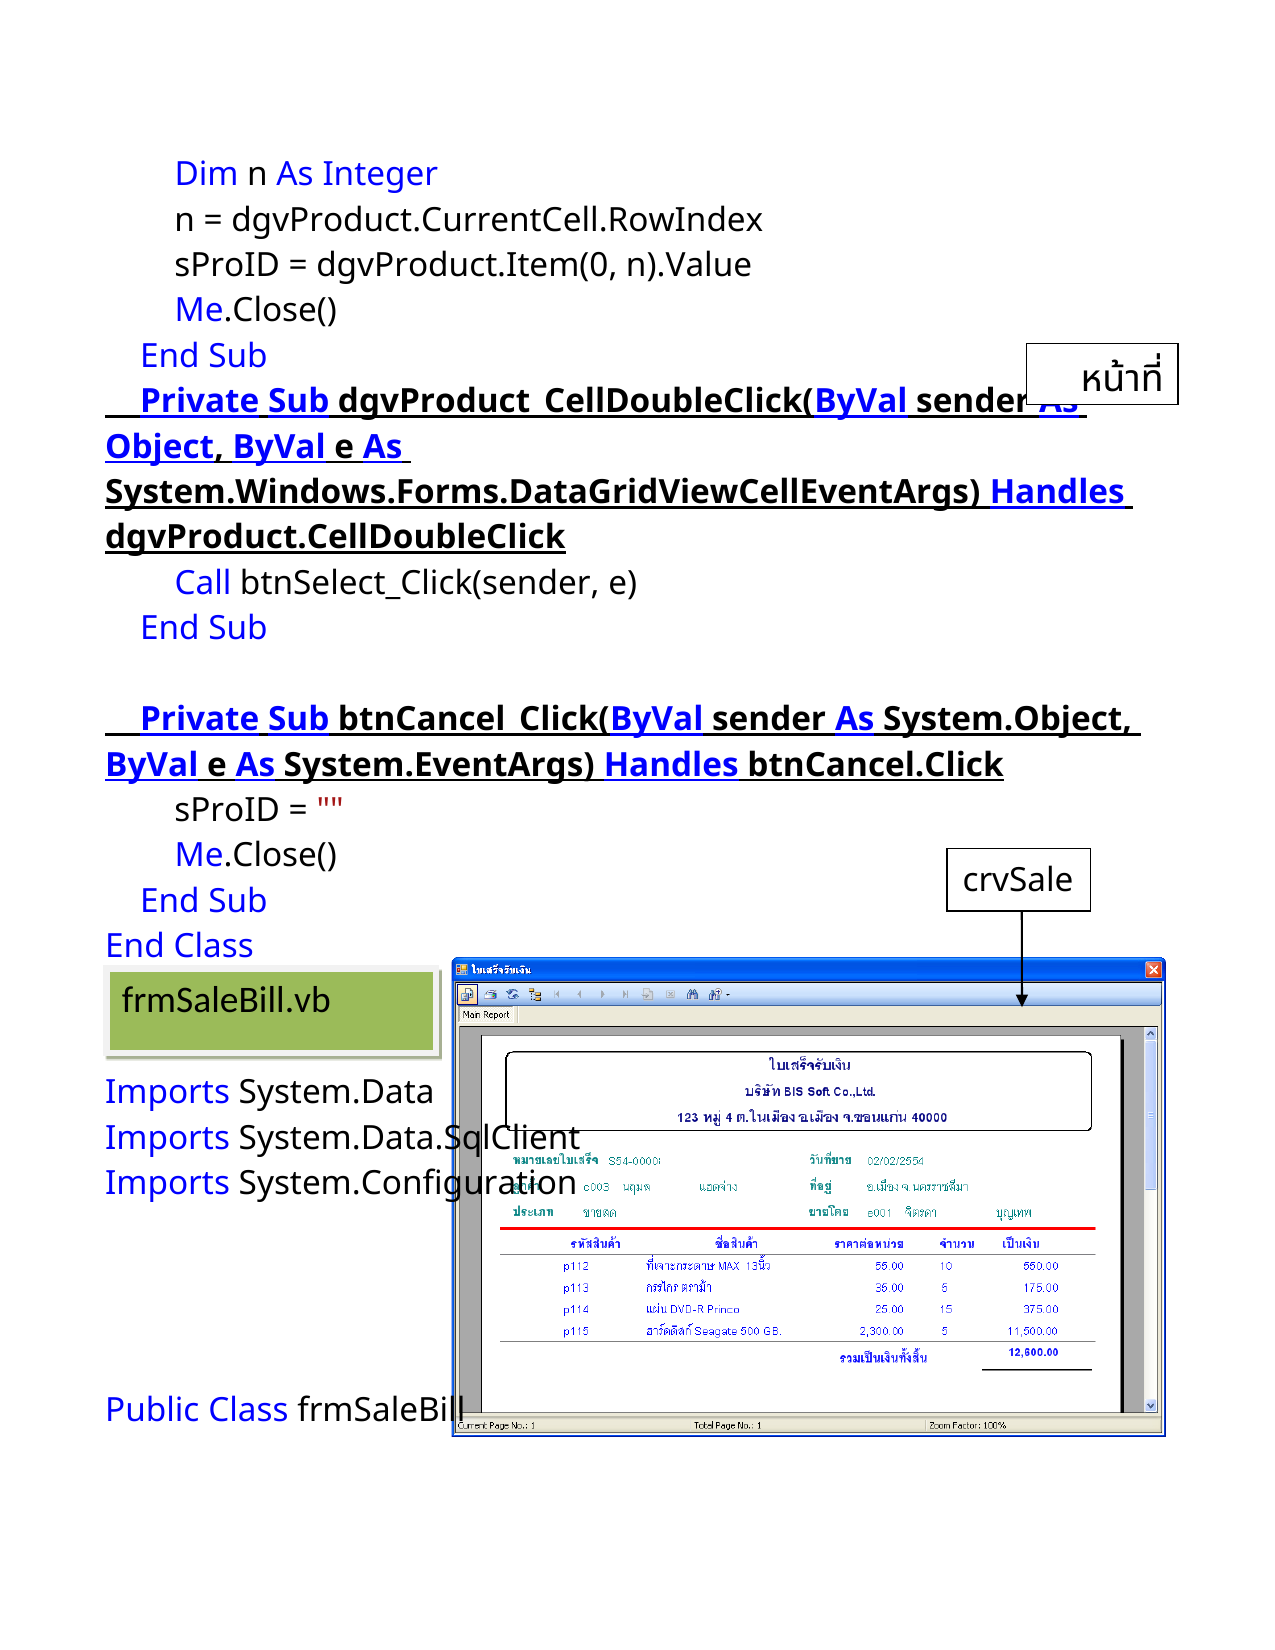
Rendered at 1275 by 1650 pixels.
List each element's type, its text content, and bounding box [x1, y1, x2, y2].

text Public Class frmSaleBill [105, 1386, 1181, 1431]
text End Class [105, 922, 1020, 967]
text End Sub [105, 877, 1020, 922]
picture [451, 967, 1166, 1068]
text End Sub [1023, 877, 1181, 922]
text Call btnSelect_Click(sender, e) [105, 559, 1181, 604]
text sProID = "" [105, 786, 1181, 831]
text n = dgvProduct.CurrentCell.RowIndex [105, 195, 1181, 241]
text End Class [1023, 922, 1181, 967]
text End Sub [105, 604, 1181, 649]
text Me.Close() [105, 831, 1181, 877]
picture [451, 1431, 1166, 1437]
text End Sub [105, 332, 1181, 377]
text Imports System.Data [105, 1068, 1181, 1113]
text Private Sub dgvProduct_CellDoubleClick(ByVal sender As Object, ByVal e As System.Windows.Forms.DataGridViewCellEventArgs) Handles dgvProduct.CellDoubleClick [105, 377, 1181, 559]
text Imports System.Data.SqlClient [105, 1113, 1181, 1159]
text Dim n As Integer [105, 150, 1181, 195]
text Me.Close() [105, 286, 1181, 332]
text sProID = dgvProduct.Item(0, n).Value [105, 241, 1181, 286]
picture [451, 1204, 1166, 1386]
text Imports System.Configuration [105, 1159, 1181, 1204]
text Private Sub btnCancel_Click(ByVal sender As System.Object, ByVal e As System.EventArgs) Handles btnCancel.Click [105, 695, 1181, 786]
